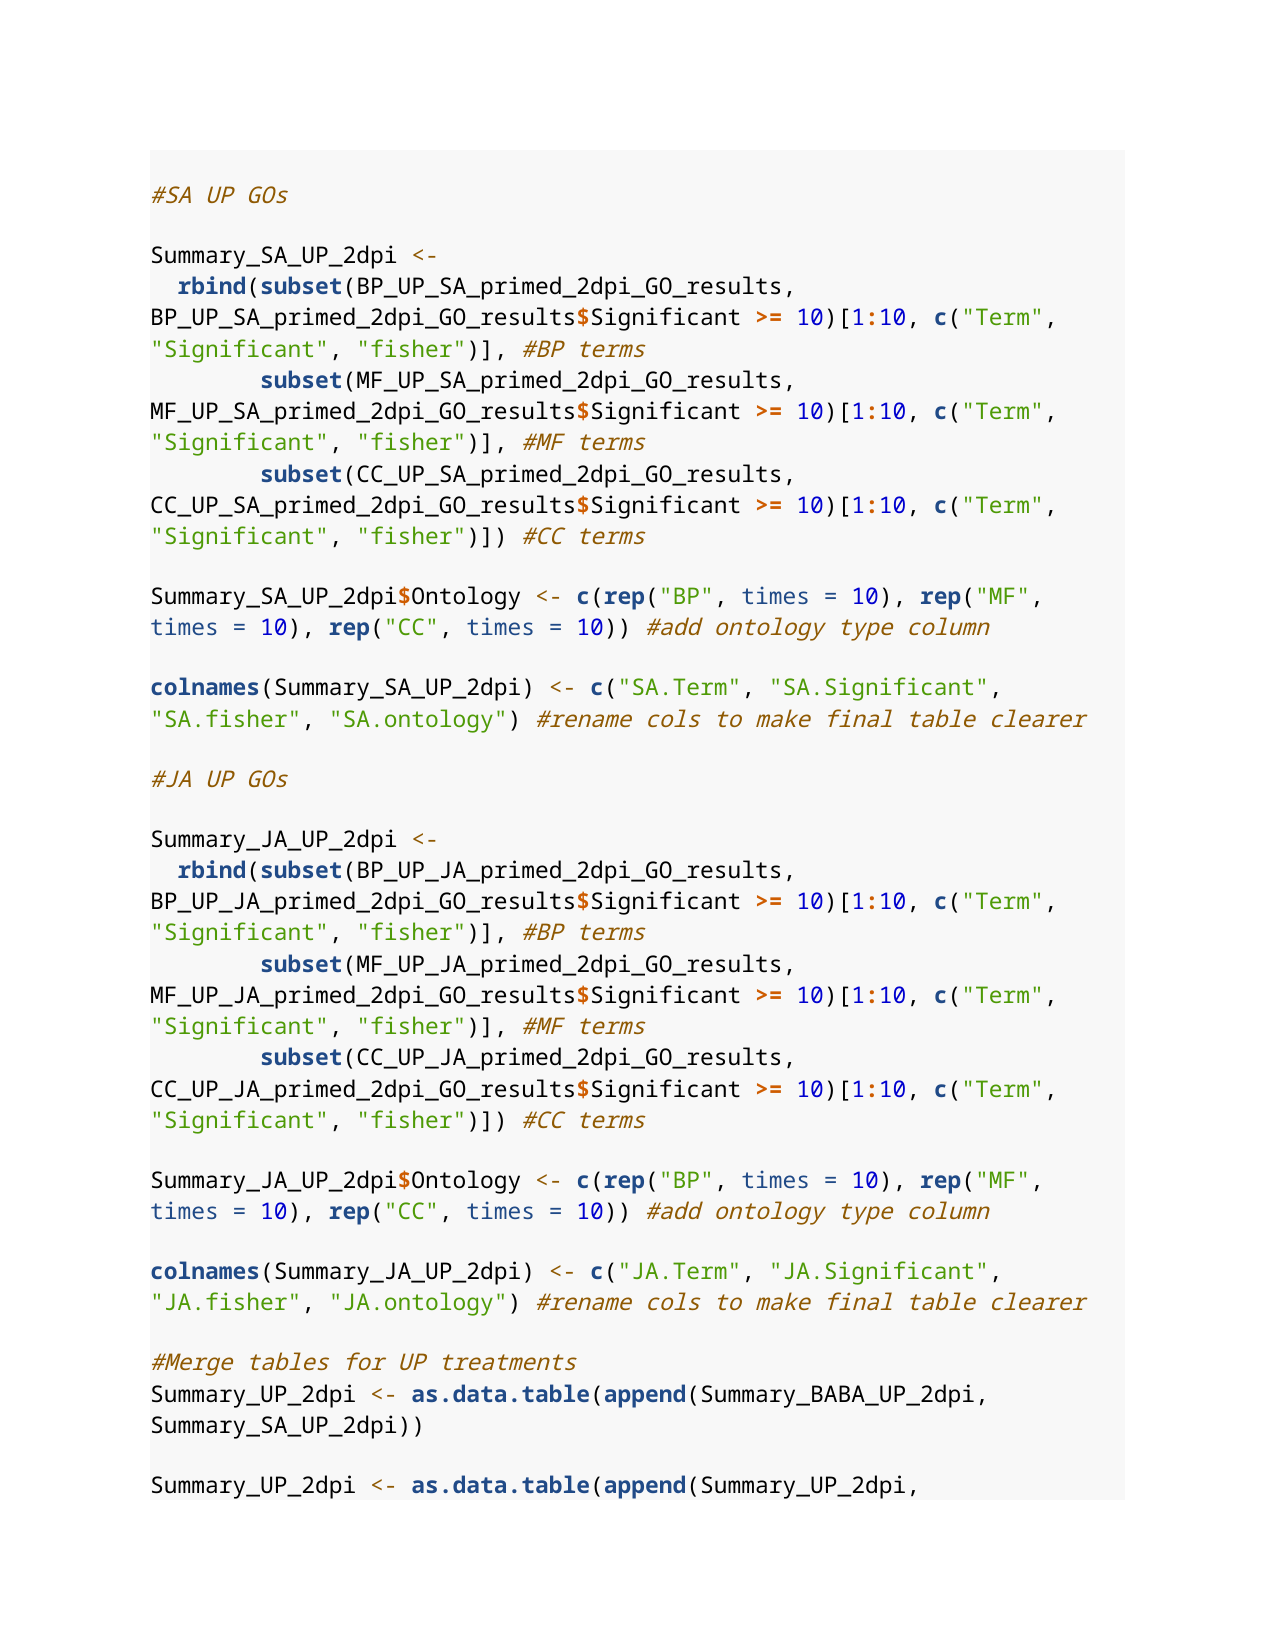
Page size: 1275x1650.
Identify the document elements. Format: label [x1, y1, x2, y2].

text [150, 150, 1125, 1500]
